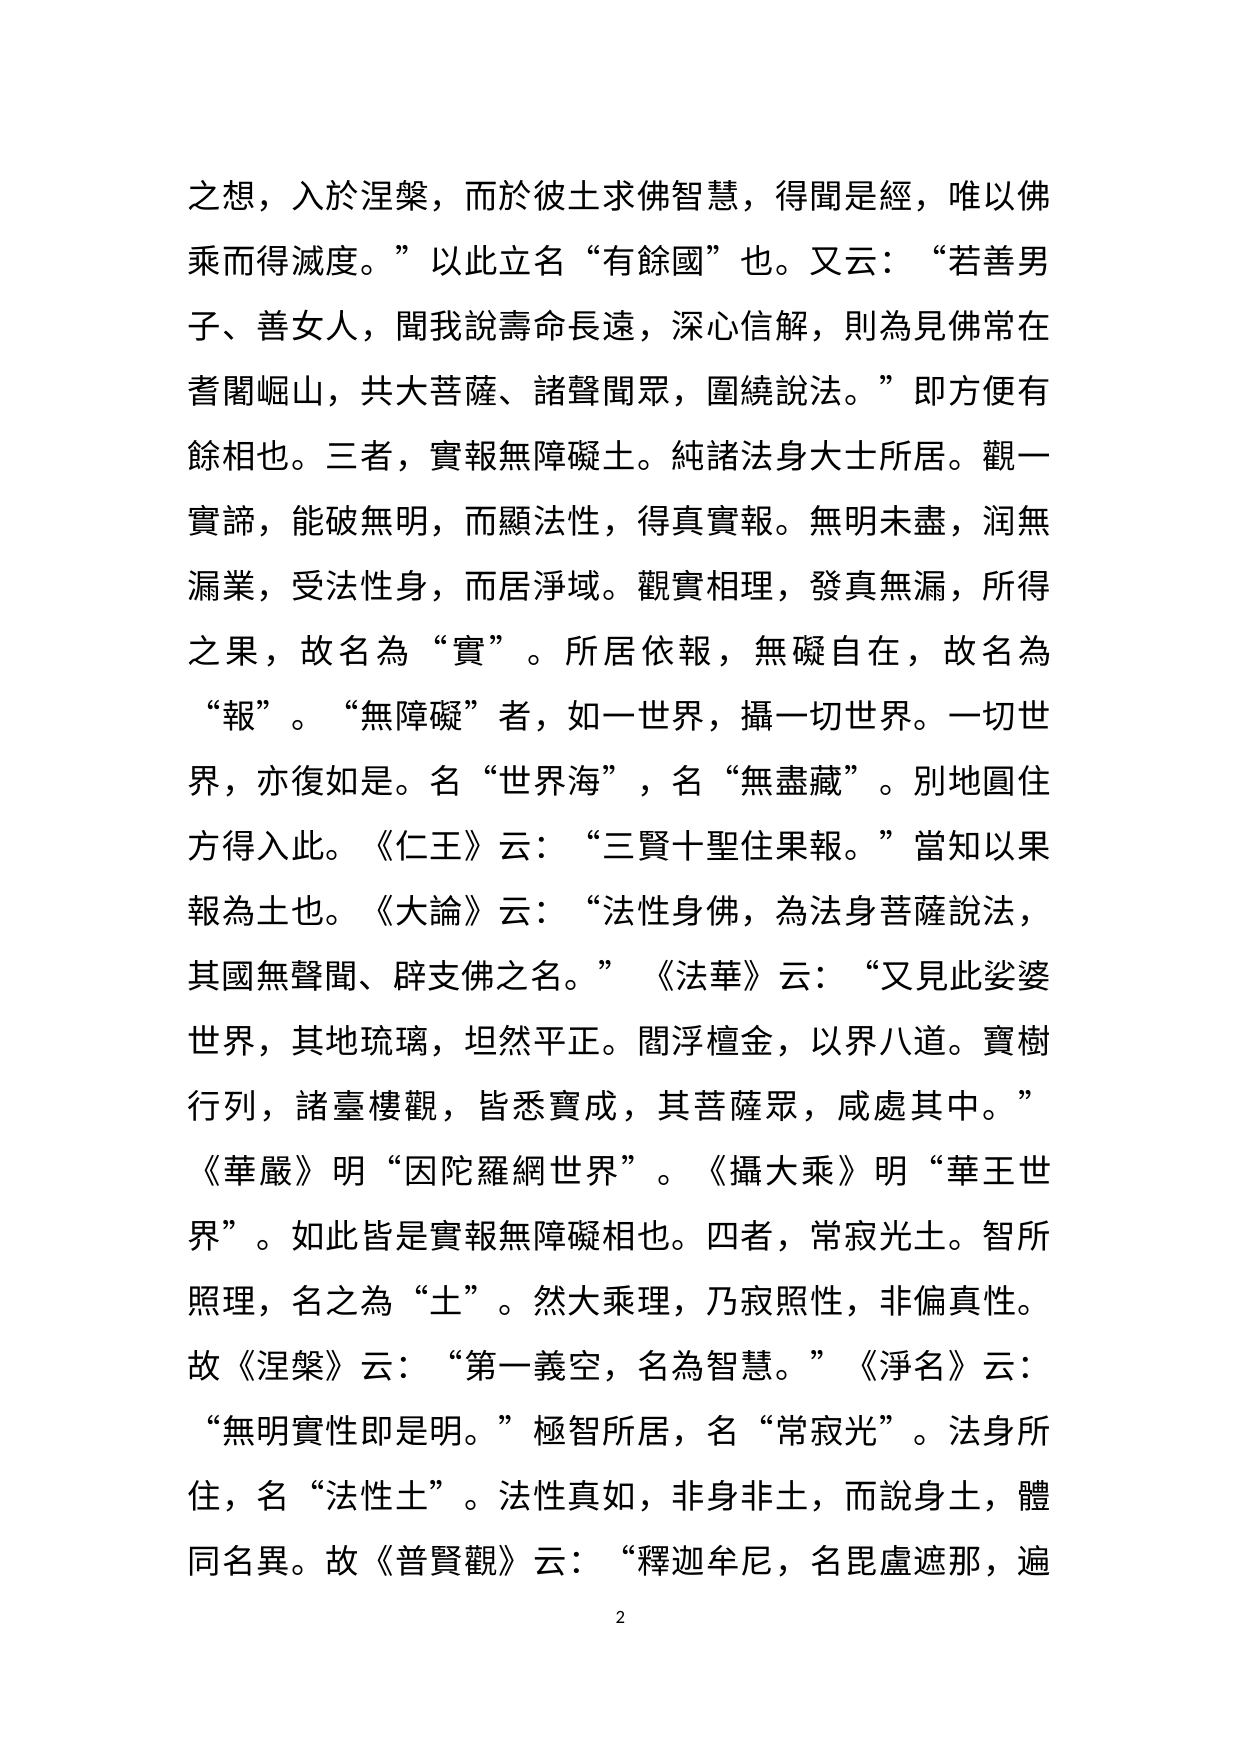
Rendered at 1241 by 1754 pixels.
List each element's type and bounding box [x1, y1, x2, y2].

text [187, 162, 1053, 1592]
